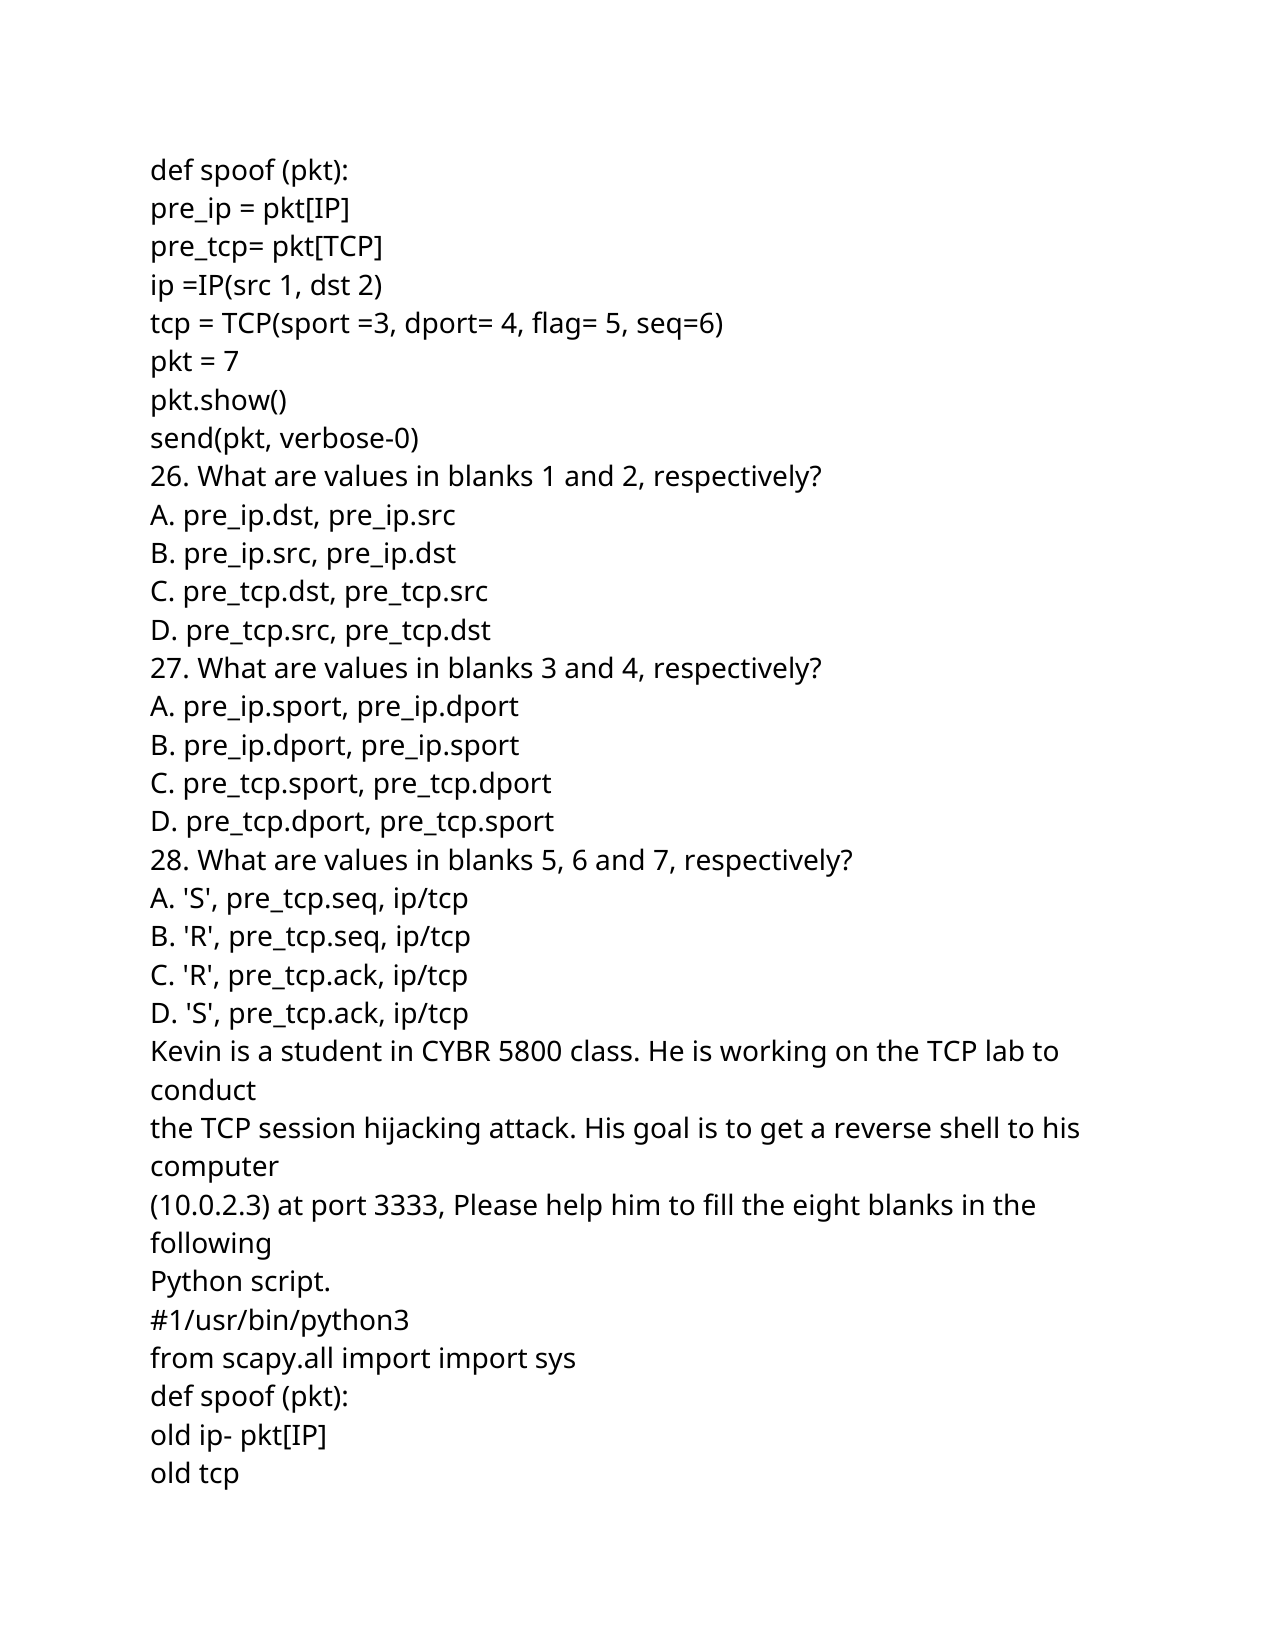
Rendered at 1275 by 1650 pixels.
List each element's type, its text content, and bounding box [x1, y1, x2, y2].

text A. 'S', pre_tcp.seq, ip/tcp [150, 878, 1125, 917]
text B. pre_ip.src, pre_ip.dst [150, 533, 1125, 572]
text from scapy.all import import sys [150, 1338, 1125, 1377]
text def spoof (pkt): [150, 150, 1125, 188]
text 27. What are values in blanks 3 and 4, respectively? [150, 648, 1125, 687]
text C. 'R', pre_tcp.ack, ip/tcp [150, 955, 1125, 993]
text tcp = TCP(sport =3, dport= 4, flag= 5, seq=6) [150, 303, 1125, 342]
text pkt = 7 [150, 342, 1125, 380]
text A. pre_ip.dst, pre_ip.src [150, 495, 1125, 533]
text Python script. [150, 1262, 1125, 1300]
text D. pre_tcp.src, pre_tcp.dst [150, 610, 1125, 648]
text D. 'S', pre_tcp.ack, ip/tcp [150, 993, 1125, 1032]
text Kevin is a student in CYBR 5800 class. He is working on the TCP lab to conduct [150, 1032, 1125, 1108]
text old tcp [150, 1453, 1125, 1492]
text the TCP session hijacking attack. His goal is to get a reverse shell to his computer [150, 1108, 1125, 1185]
text old ip- pkt[IP] [150, 1415, 1125, 1453]
text C. pre_tcp.dst, pre_tcp.src [150, 572, 1125, 610]
text pre_tcp= pkt[TCP] [150, 227, 1125, 265]
text pre_ip = pkt[IP] [150, 188, 1125, 227]
text D. pre_tcp.dport, pre_tcp.sport [150, 802, 1125, 840]
text ip =IP(src 1, dst 2) [150, 265, 1125, 303]
text def spoof (pkt): [150, 1377, 1125, 1415]
text 26. What are values in blanks 1 and 2, respectively? [150, 457, 1125, 495]
text pkt.show() [150, 380, 1125, 418]
text #1/usr/bin/python3 [150, 1300, 1125, 1338]
text B. pre_ip.dport, pre_ip.sport [150, 725, 1125, 763]
text A. pre_ip.sport, pre_ip.dport [150, 687, 1125, 725]
text 28. What are values in blanks 5, 6 and 7, respectively? [150, 840, 1125, 878]
text send(pkt, verbose-0) [150, 418, 1125, 457]
text C. pre_tcp.sport, pre_tcp.dport [150, 763, 1125, 802]
text B. 'R', pre_tcp.seq, ip/tcp [150, 917, 1125, 955]
text (10.0.2.3) at port 3333, Please help him to fill the eight blanks in the following [150, 1185, 1125, 1262]
